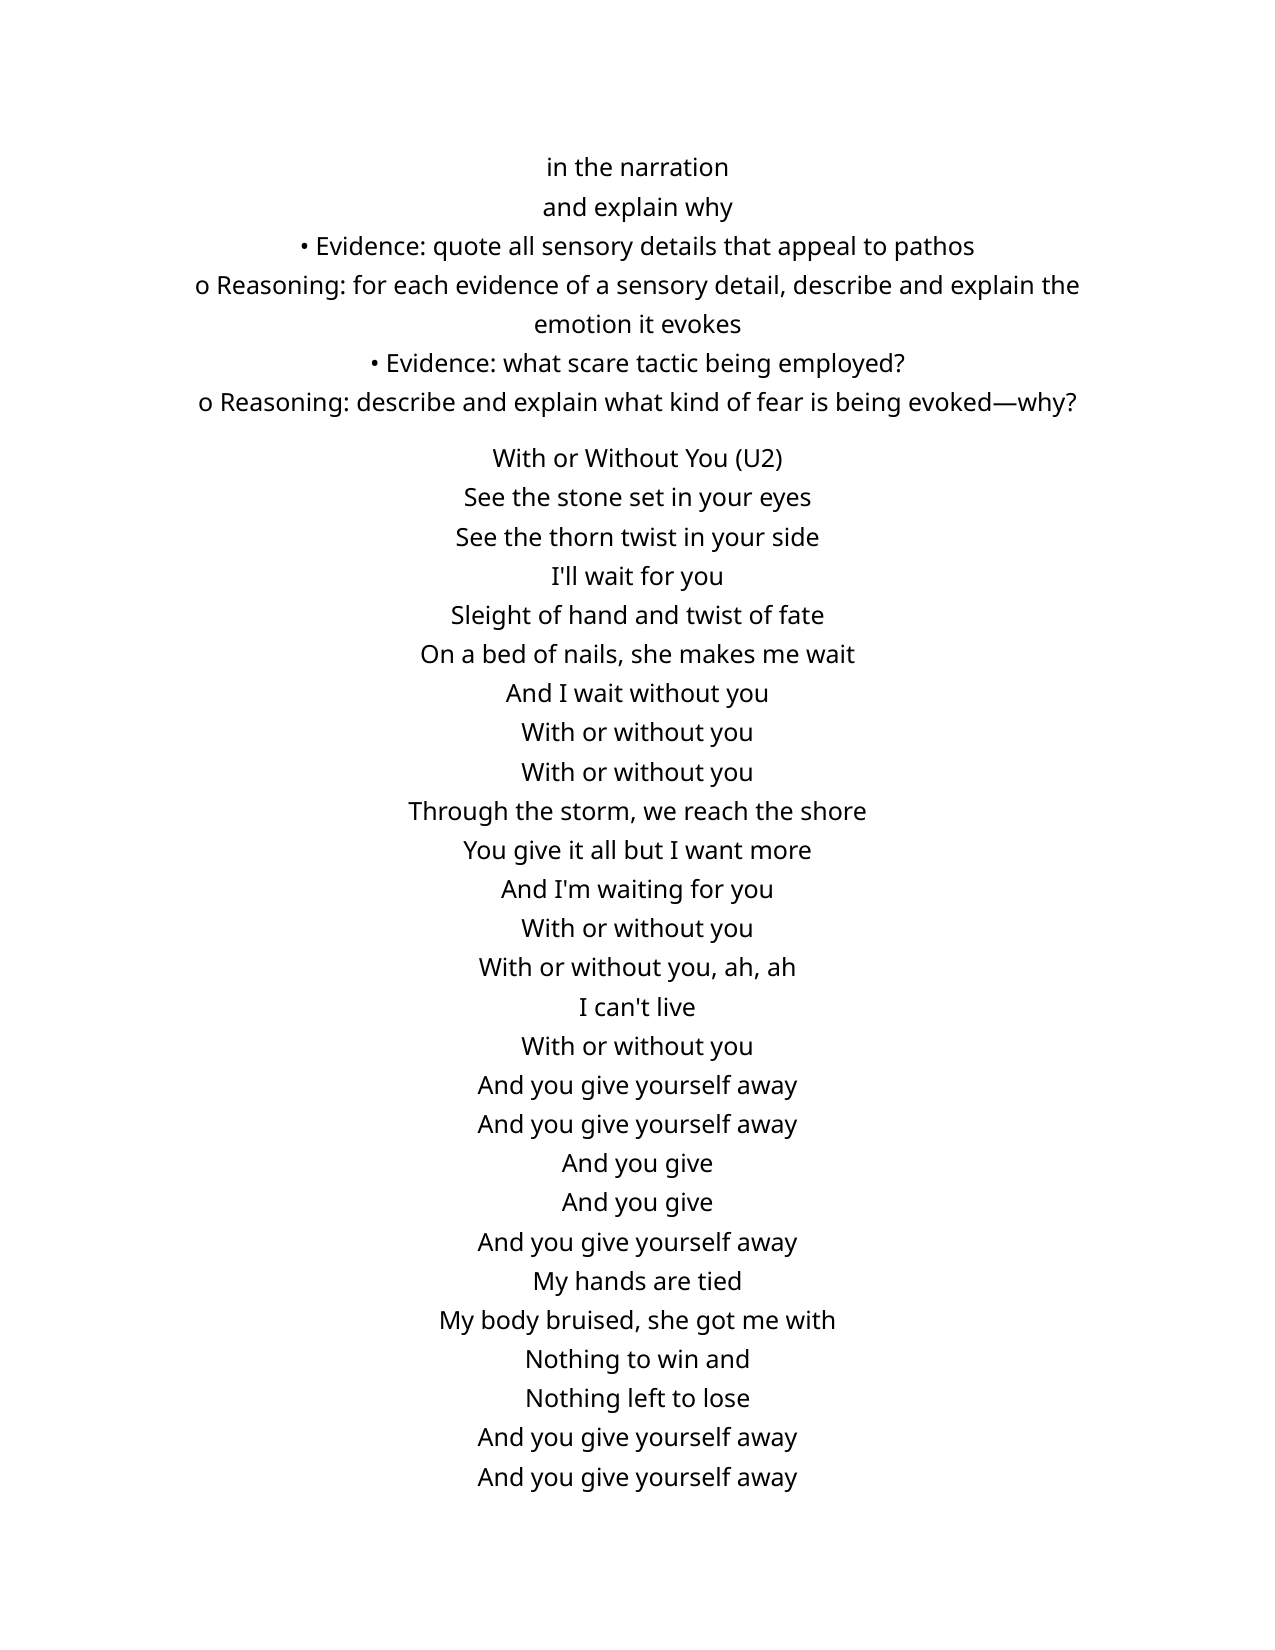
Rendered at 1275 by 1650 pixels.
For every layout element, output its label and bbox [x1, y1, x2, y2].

text [150, 150, 1125, 419]
text [150, 441, 1125, 1493]
